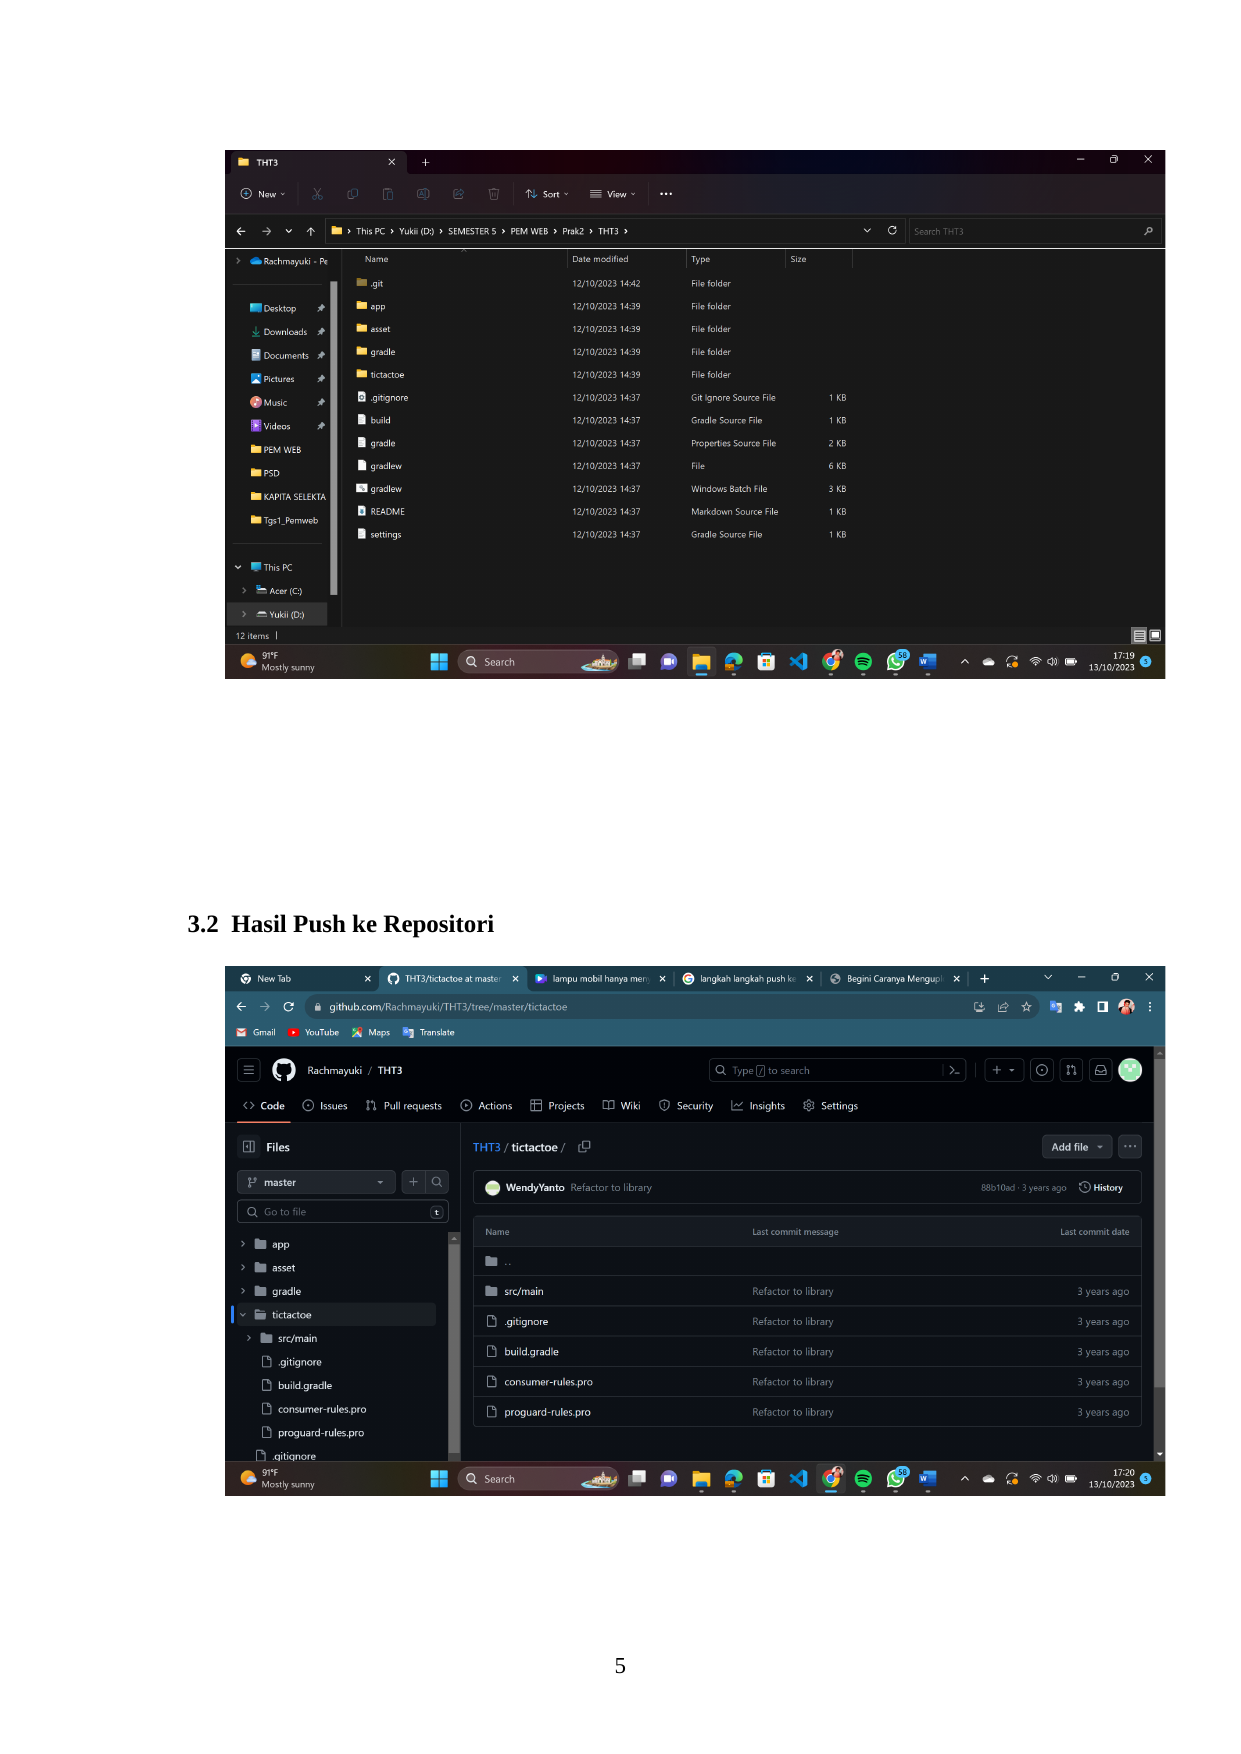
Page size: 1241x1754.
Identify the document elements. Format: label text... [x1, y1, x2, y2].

picture [225, 966, 1166, 1496]
list Hasil Push ke Repositori [187, 909, 1090, 938]
picture [225, 150, 1166, 679]
